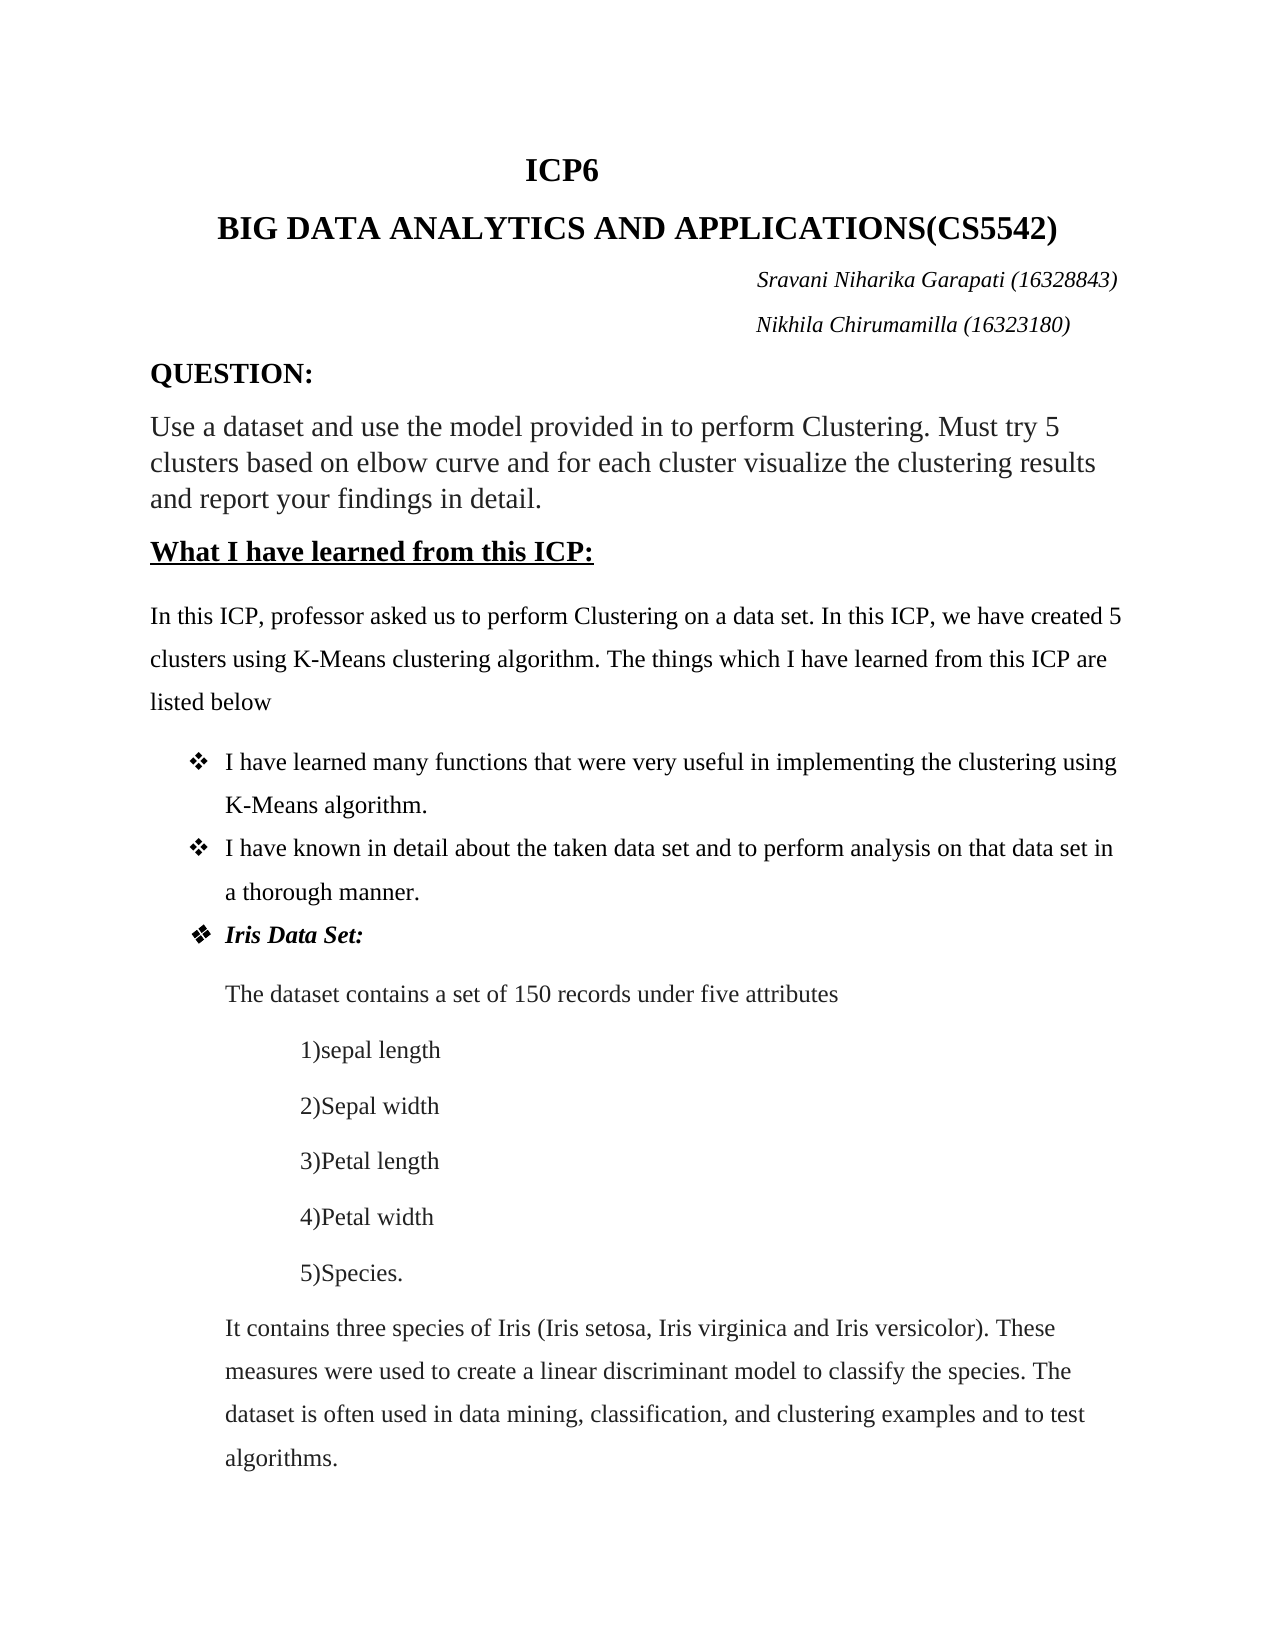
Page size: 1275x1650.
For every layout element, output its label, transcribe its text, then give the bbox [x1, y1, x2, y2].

text BIG DATA ANALYTICS AND APPLICATIONS(CS5542) [150, 208, 1125, 246]
text 3)Petal length [225, 1146, 1125, 1175]
text 1)sepal length [225, 1035, 1125, 1064]
text In this ICP, professor asked us to perform Clustering on a data set. In this ICP, we have created 5 clusters using K-Means clustering algorithm. The things which I have learned from this ICP are listed below [150, 601, 1125, 716]
list Iris Data Set: [187, 920, 1125, 948]
text ICP6 [525, 150, 1125, 188]
text 5)Species. [225, 1258, 1125, 1286]
text QUESTION: [150, 356, 1125, 390]
text Sravani Niharika Garapati (16328843) [150, 266, 1125, 292]
text It contains three species of Iris (Iris setosa, Iris virginica and Iris versicolor). These measures were used to create a linear discriminant model to classify the species. The dataset is often used in data mining, classification, and clustering examples and to test algorithms. [225, 1313, 1125, 1471]
text What I have learned from this ICP: [150, 534, 1125, 568]
text The dataset contains a set of 150 records under five attributes [187, 979, 1125, 1008]
list I have known in detail about the taken data set and to perform analysis on that data set in a thorough manner. [187, 833, 1125, 905]
text Use a dataset and use the model provided in to perform Clustering. Must try 5 clusters based on elbow curve and for each cluster visualize the clustering results and report your findings in detail. [150, 409, 1125, 515]
text 4)Petal width [225, 1202, 1125, 1231]
text Nikhila Chirumamilla (16323180) [150, 311, 1125, 337]
text 2)Sepal width [225, 1091, 1125, 1119]
list I have learned many functions that were very useful in implementing the clustering using K-Means algorithm. [187, 747, 1125, 819]
